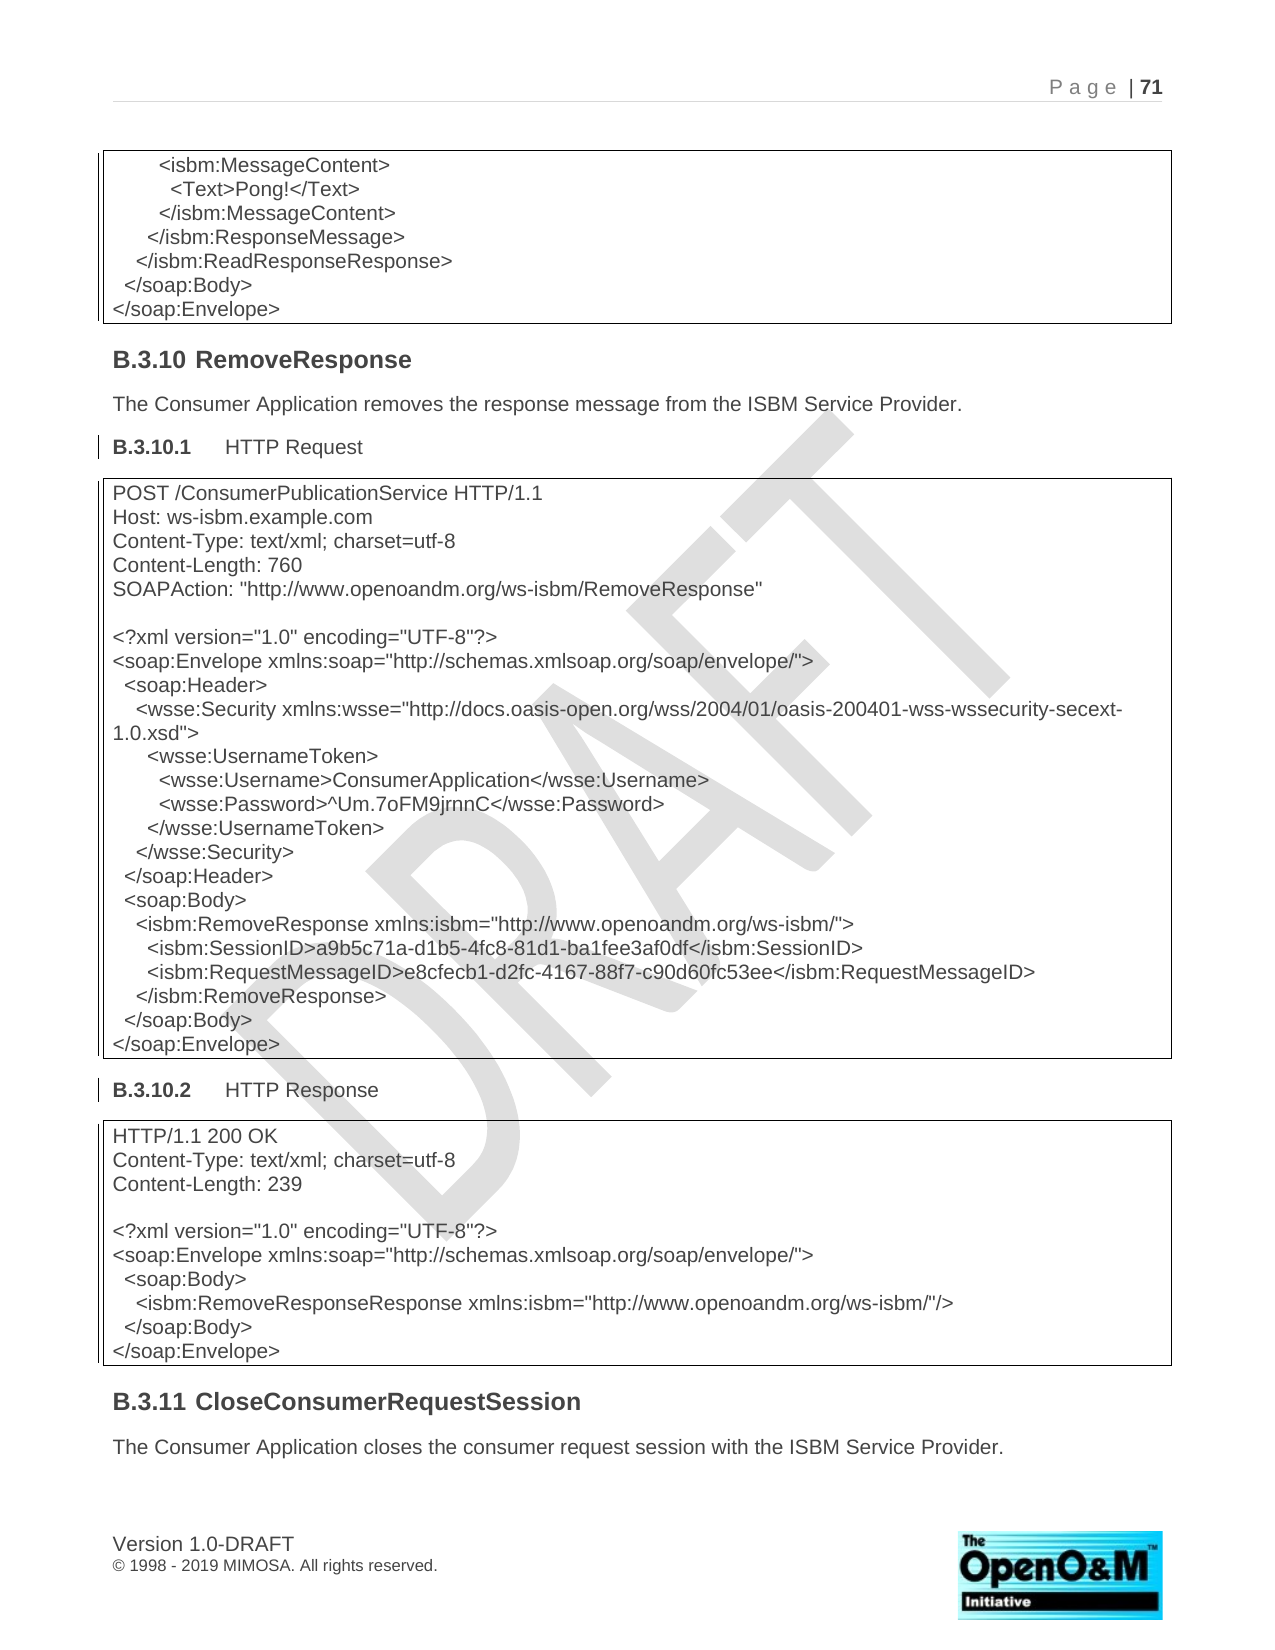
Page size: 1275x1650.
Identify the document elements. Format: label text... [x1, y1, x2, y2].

picture [1147, 1537, 1156, 1544]
subtitle RemoveResponse [112, 345, 1162, 373]
subtitle HTTP Request [112, 435, 1162, 459]
text The Consumer Application removes the response message from the ISBM Service Provider. [112, 392, 1162, 416]
text POST /ConsumerPublicationService HTTP/1.1 Host: ws-isbm.example.com Content-Type: text/xml; charset=utf-8 Content-Length: 760 SOAPAction: "http://www.openoandm.org/ws-isbm/RemoveResponse" <?xml version="1.0" encoding="UTF-8"?> <soap:Envelope xmlns:soap="http://schemas.xmlsoap.org/soap/envelope/"> <soap:Header> <wsse:Security xmlns:wsse="http://docs.oasis-open.org/wss/2004/01/oasis-200401-wss-wssecurity-secext-1.0.xsd"> <wsse:UsernameToken> <wsse:Username>ConsumerApplication</wsse:Username> <wsse:Password>^Um.7oFM9jrnnC</wsse:Password> </wsse:UsernameToken> </wsse:Security> </soap:Header> <soap:Body> <isbm:RemoveResponse xmlns:isbm="http://www.openoandm.org/ws-isbm/"> <isbm:SessionID>a9b5c71a-d1b5-4fc8-81d1-ba1fee3af0df</isbm:SessionID> <isbm:RequestMessageID>e8cfecb1-d2fc-4167-88f7-c90d60fc53ee</isbm:RequestMessageID> </isbm:RemoveResponse> </soap:Body> </soap:Envelope> [104, 479, 1171, 1058]
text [104, 151, 1171, 323]
picture [957, 1531, 1156, 1620]
subtitle HTTP Response [112, 1078, 1162, 1102]
subtitle CloseConsumerRequestSession [112, 1387, 1162, 1416]
text HTTP/1.1 200 OK Content-Type: text/xml; charset=utf-8 Content-Length: 239 <?xml version="1.0" encoding="UTF-8"?> <soap:Envelope xmlns:soap="http://schemas.xmlsoap.org/soap/envelope/"> <soap:Body> <isbm:RemoveResponseResponse xmlns:isbm="http://www.openoandm.org/ws-isbm/"/> </soap:Body> </soap:Envelope> [104, 1121, 1171, 1365]
text The Consumer Application closes the consumer request session with the ISBM Service Provider. [112, 1434, 1162, 1458]
